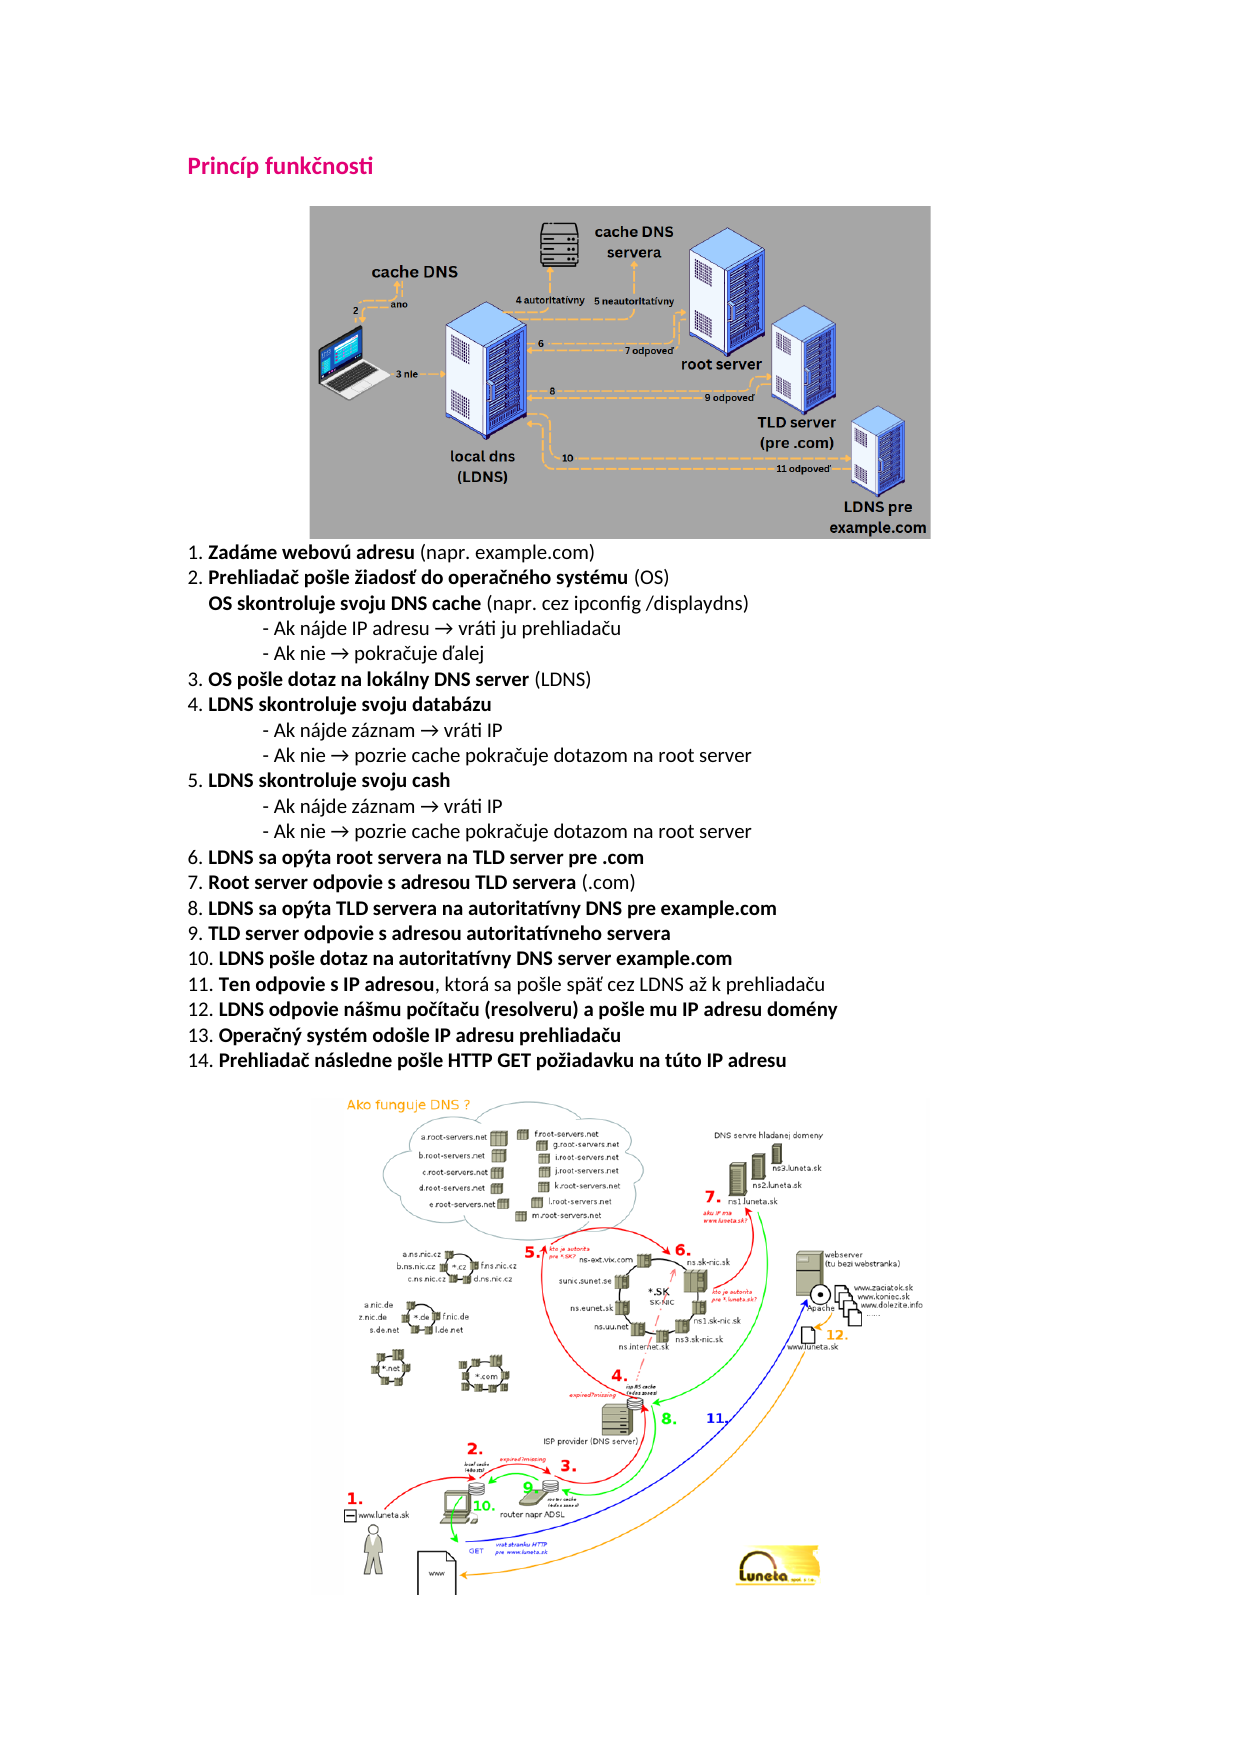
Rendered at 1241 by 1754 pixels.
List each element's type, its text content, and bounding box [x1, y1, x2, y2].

list Root server odpovie s adresou TLD servera (.com) [187, 869, 1053, 895]
text - Ak nie → pokračuje ďalej [187, 641, 1053, 666]
list TLD server odpovie s adresou autoritatívneho servera [187, 920, 1053, 946]
list Prehliadač následne pošle HTTP GET požiadavku na túto IP adresu [187, 1047, 1053, 1073]
text - Ak nie → pozrie cache pokračuje dotazom na root server [187, 742, 1053, 768]
list Operačný systém odošle IP adresu prehliadaču [187, 1022, 1053, 1047]
picture [309, 206, 931, 539]
text - Ak nájde IP adresu → vráti ju prehliadaču [187, 615, 1053, 641]
picture [310, 1098, 930, 1595]
list - Ak nie → pozrie cache pokračuje dotazom na root server [187, 818, 1053, 844]
text - Ak nájde záznam → vráti IP [187, 717, 1053, 742]
text Princíp funkčnosti [187, 150, 1053, 181]
list Zadáme webovú adresu (napr. example.com) [187, 539, 1053, 564]
list LDNS sa opýta root servera na TLD server pre .com [187, 844, 1053, 869]
list LDNS skontroluje svoju cash - Ak nájde záznam → vráti IP [187, 768, 1053, 818]
list LDNS odpovie nášmu počítaču (resolveru) a pošle mu IP adresu domény [187, 996, 1053, 1022]
list LDNS pošle dotaz na autoritatívny DNS server example.com [187, 946, 1053, 971]
list OS pošle dotaz na lokálny DNS server (LDNS) [187, 666, 1053, 691]
list Ten odpovie s IP adresou, ktorá sa pošle späť cez LDNS až k prehliadaču [187, 971, 1053, 996]
list Prehliadač pošle žiadosť do operačného systému (OS) [187, 564, 1053, 590]
list OS skontroluje svoju DNS cache (napr. cez ipconfig /displaydns) [187, 590, 1053, 615]
list LDNS skontroluje svoju databázu [187, 691, 1053, 717]
list LDNS sa opýta TLD servera na autoritatívny DNS pre example.com [187, 895, 1053, 920]
